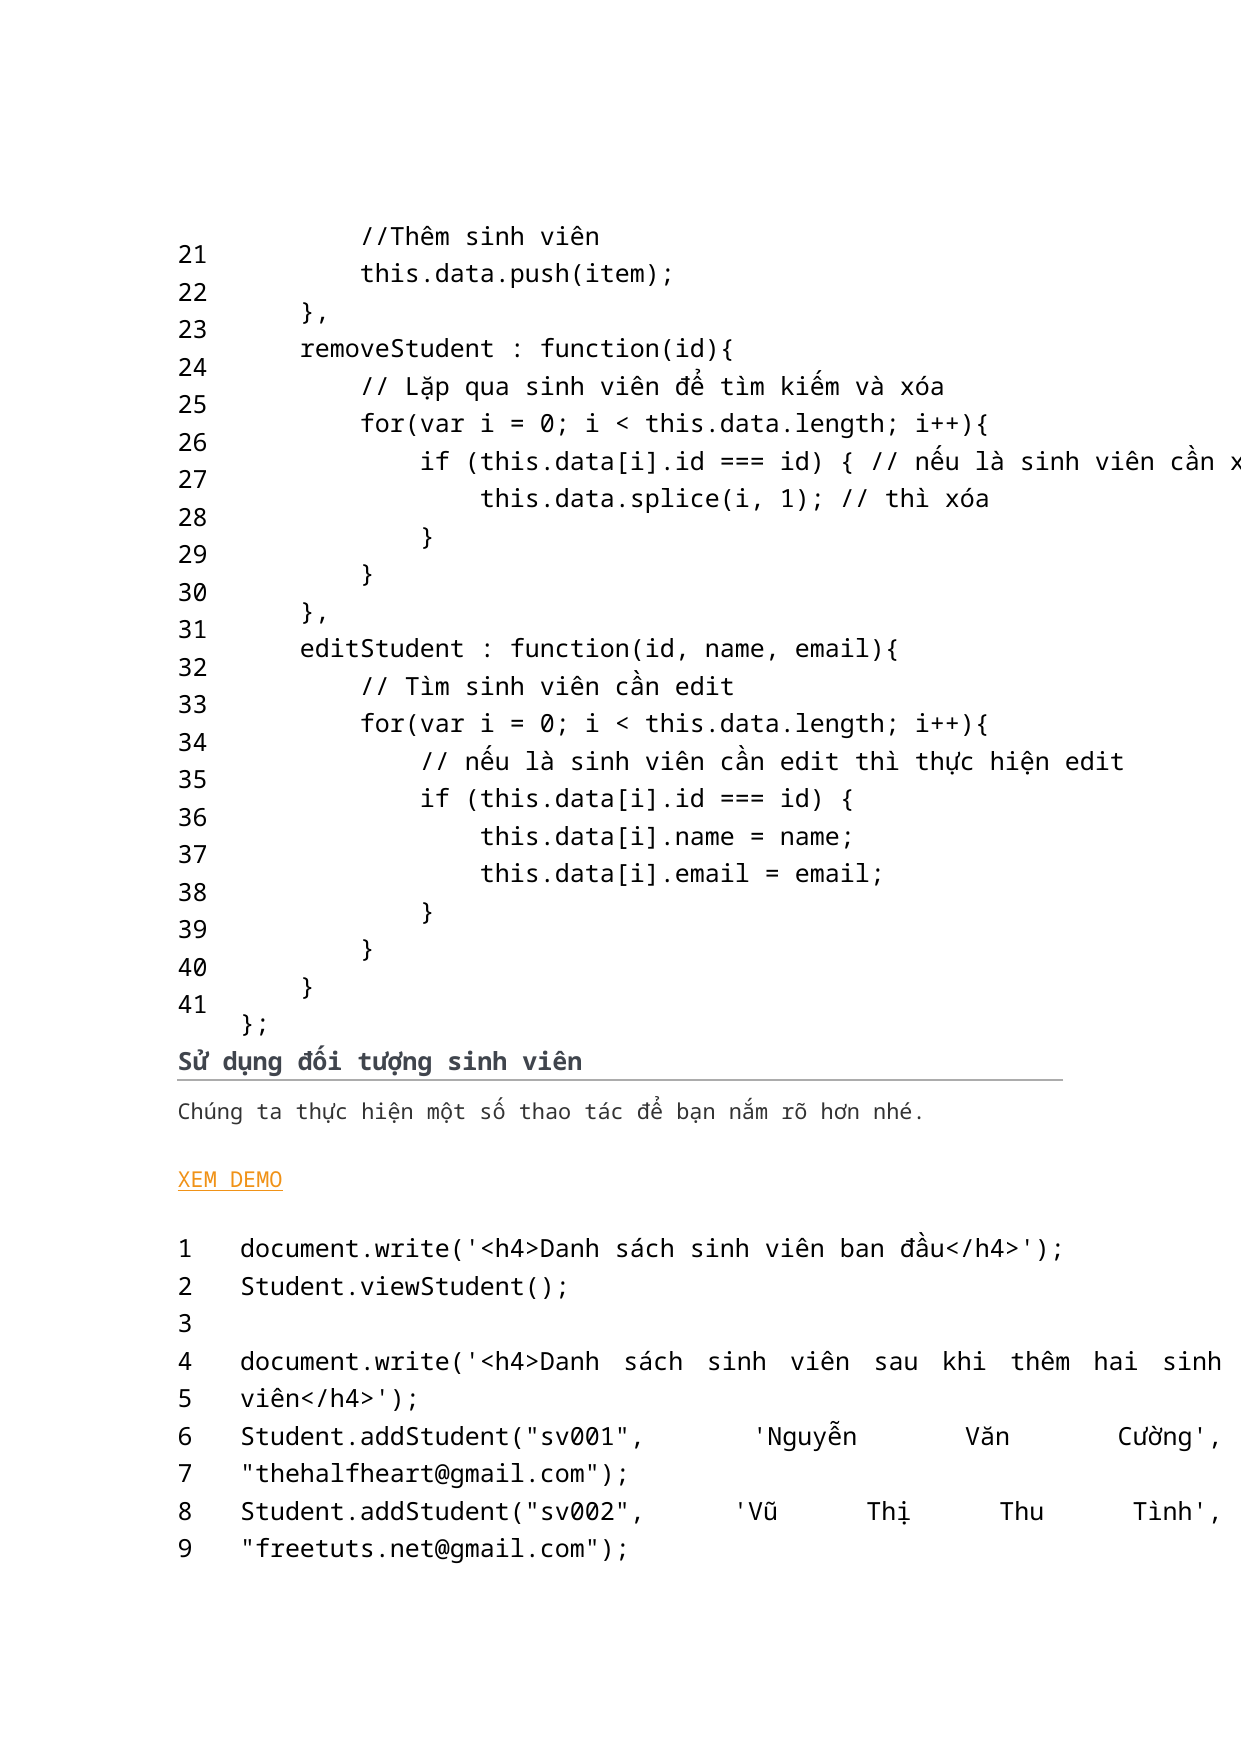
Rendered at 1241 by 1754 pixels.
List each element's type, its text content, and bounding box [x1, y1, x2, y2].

text Sử dụng đối tượng sinh viên [177, 1042, 1063, 1079]
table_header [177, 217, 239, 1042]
text Chúng ta thực hiện một số thao tác để bạn nắm rõ hơn nhé. [177, 1092, 1063, 1129]
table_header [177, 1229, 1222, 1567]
text XEM DEMO [177, 1161, 1063, 1198]
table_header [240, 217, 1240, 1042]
